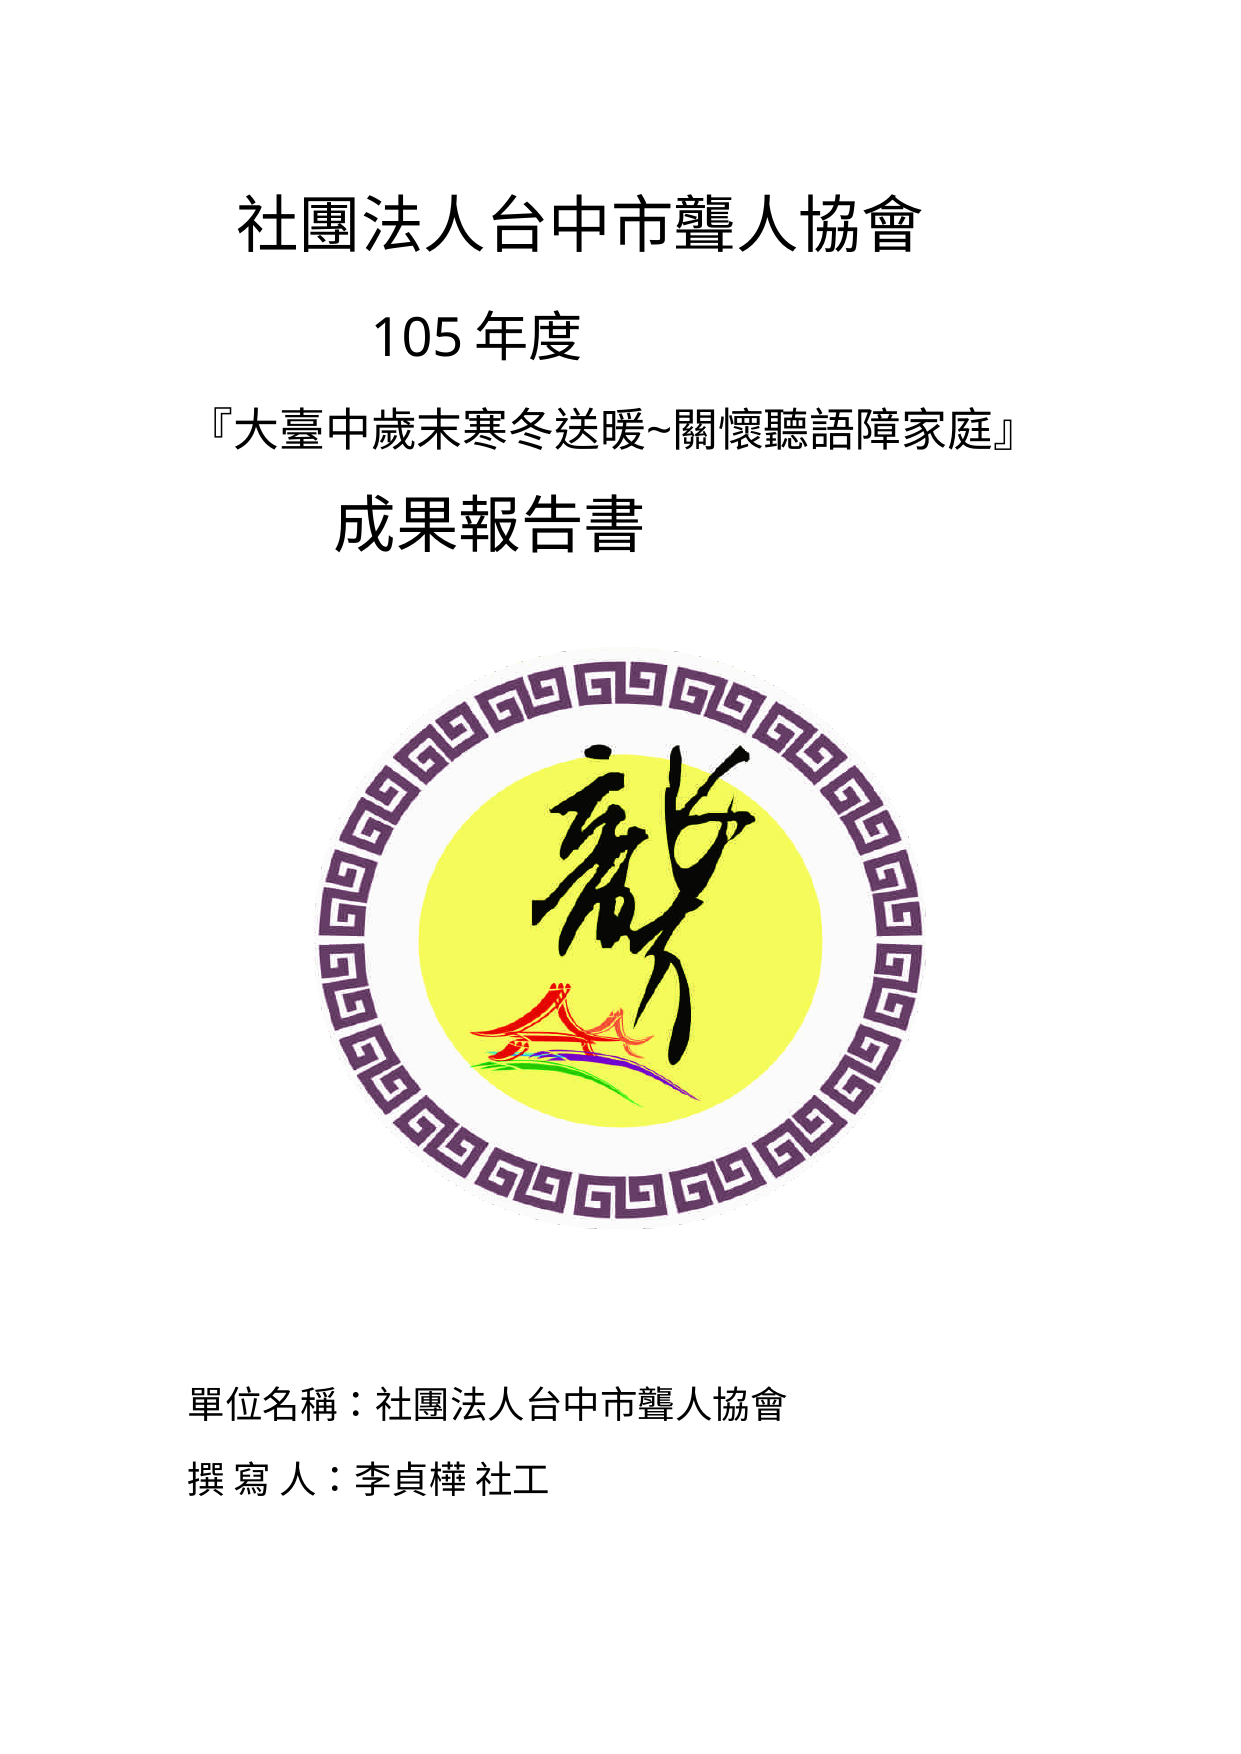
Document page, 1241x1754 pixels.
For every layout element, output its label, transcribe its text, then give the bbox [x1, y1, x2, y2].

text 105年度 [187, 277, 1167, 389]
picture [313, 647, 926, 1229]
text 社團法人台中市聾人協會 [187, 164, 1167, 277]
text 成果報告書 [187, 464, 1167, 577]
text 單位名稱：社團法人台中市聾人協會 [187, 1364, 1167, 1439]
text 『大臺中歲末寒冬送暖~關懷聽語障家庭』 [187, 389, 1167, 464]
text 撰 寫 人：李貞樺 社工 [187, 1439, 1167, 1514]
